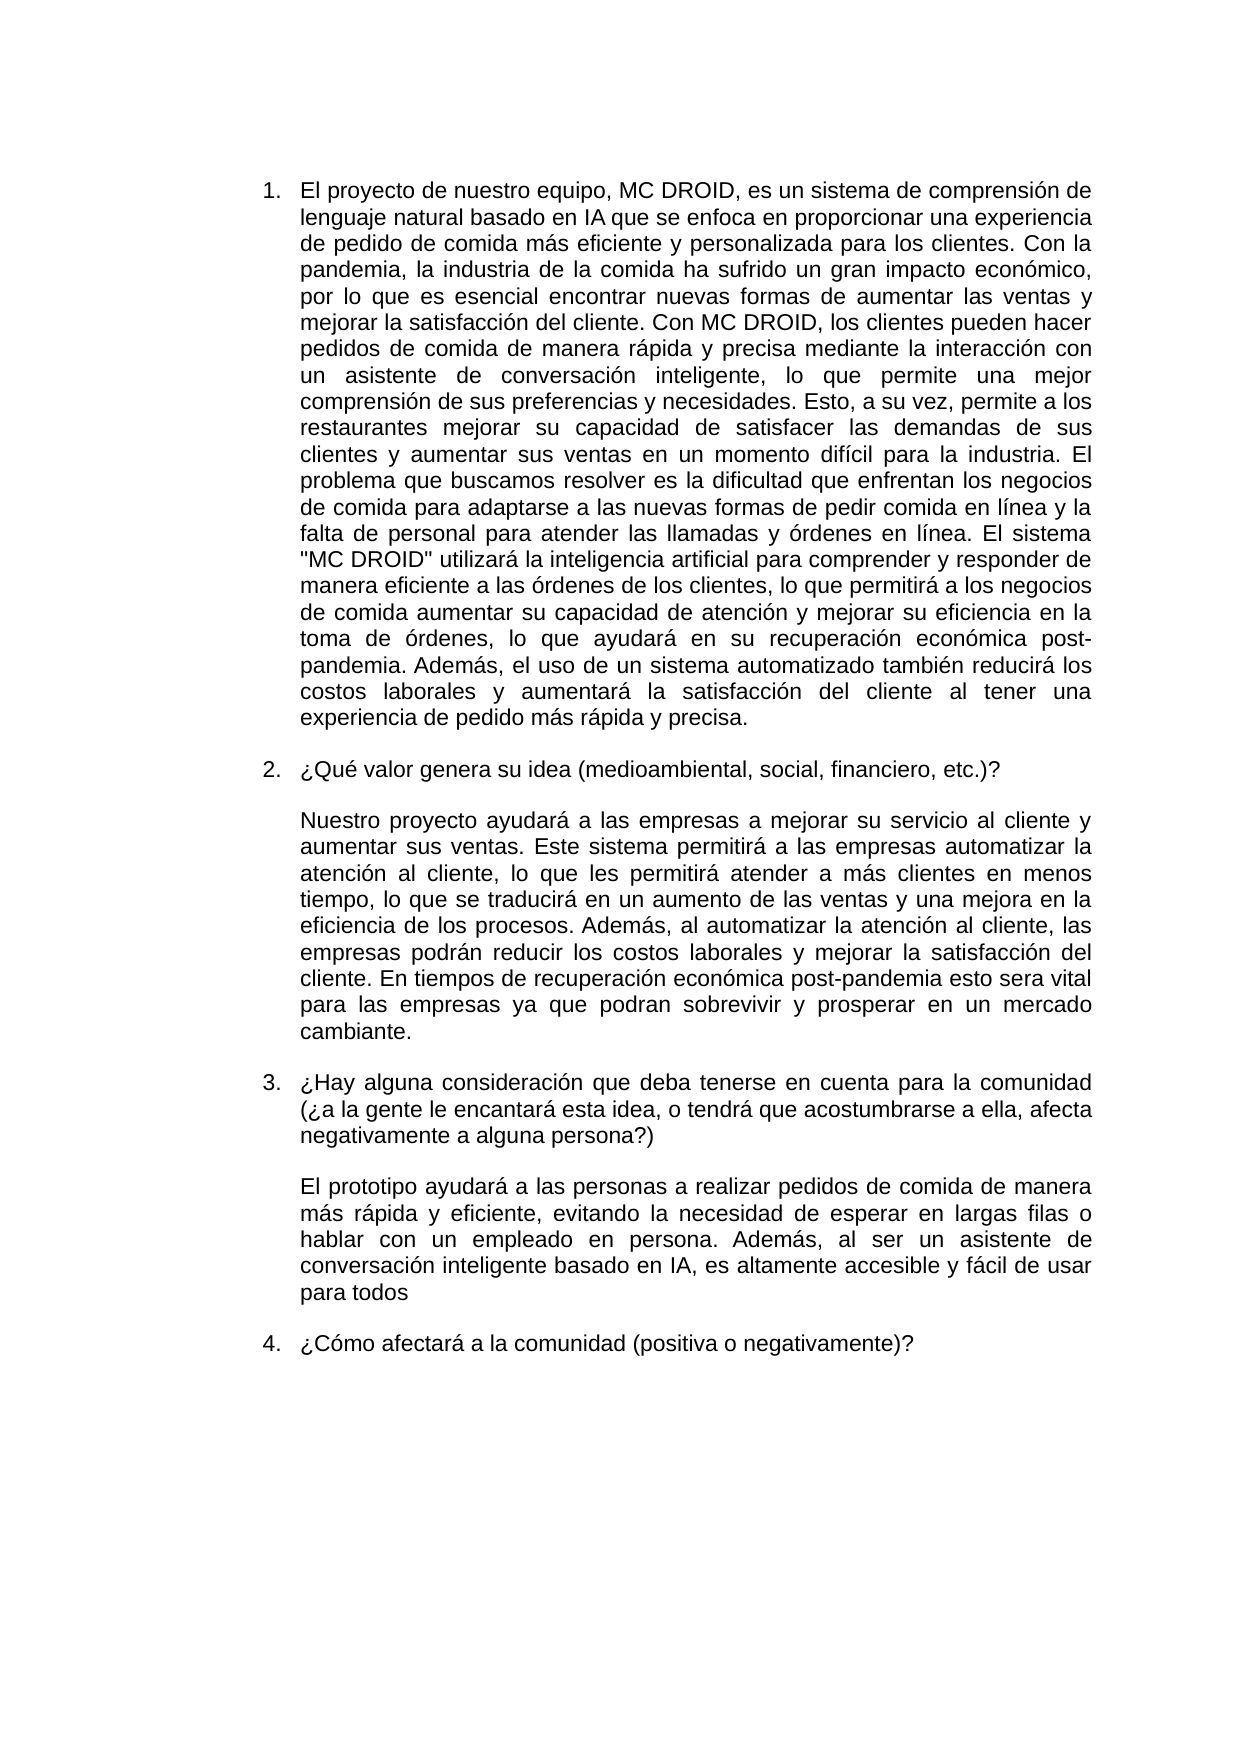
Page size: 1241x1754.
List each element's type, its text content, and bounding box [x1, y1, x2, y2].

list El proyecto de nuestro equipo, MC DROID, es un sistema de comprensión de lenguaje natural basado en IA que se enfoca en proporcionar una experiencia de pedido de comida más eficiente y personalizada para los clientes. Con la pandemia, la industria de la comida ha sufrido un gran impacto económico, por lo que es esencial encontrar nuevas formas de aumentar las ventas y mejorar la satisfacción del cliente. Con MC DROID, los clientes pueden hacer pedidos de comida de manera rápida y precisa mediante la interacción con un asistente de conversación inteligente, lo que permite una mejor comprensión de sus preferencias y necesidades. Esto, a su vez, permite a los restaurantes mejorar su capacidad de satisfacer las demandas de sus clientes y aumentar sus ventas en un momento difícil para la industria. El problema que buscamos resolver es la dificultad que enfrentan los negocios de comida para adaptarse a las nuevas formas de pedir comida en línea y la falta de personal para atender las llamadas y órdenes en línea. El sistema "MC DROID" utilizará la inteligencia artificial para comprender y responder de manera eficiente a las órdenes de los clientes, lo que permitirá a los negocios de comida aumentar su capacidad de atención y mejorar su eficiencia en la toma de órdenes, lo que ayudará en su recuperación económica post-pandemia. Además, el uso de un sistema automatizado también reducirá los costos laborales y aumentará la satisfacción del cliente al tener una experiencia de pedido más rápida y precisa. [262, 177, 1093, 731]
list ¿Cómo afectará a la comunidad (positiva o negativamente)? [262, 1330, 1093, 1356]
list ¿Qué valor genera su idea (medioambiental, social, financiero, etc.)? [262, 756, 1093, 782]
text El prototipo ayudará a las personas a realizar pedidos de comida de manera más rápida y eficiente, evitando la necesidad de esperar en largas filas o hablar con un empleado en persona. Además, al ser un asistente de conversación inteligente basado en IA, es altamente accesible y fácil de usar para todos [300, 1173, 1093, 1305]
text Nuestro proyecto ayudará a las empresas a mejorar su servicio al cliente y aumentar sus ventas. Este sistema permitirá a las empresas automatizar la atención al cliente, lo que les permitirá atender a más clientes en menos tiempo, lo que se traducirá en un aumento de las ventas y una mejora en la eficiencia de los procesos. Además, al automatizar la atención al cliente, las empresas podrán reducir los costos laborales y mejorar la satisfacción del cliente. En tiempos de recuperación económica post-pandemia esto sera vital para las empresas ya que podran sobrevivir y prosperar en un mercado cambiante. [300, 807, 1093, 1044]
list ¿Hay alguna consideración que deba tenerse en cuenta para la comunidad (¿a la gente le encantará esta idea, o tendrá que acostumbrarse a ella, afecta negativamente a alguna persona?) [262, 1069, 1093, 1148]
